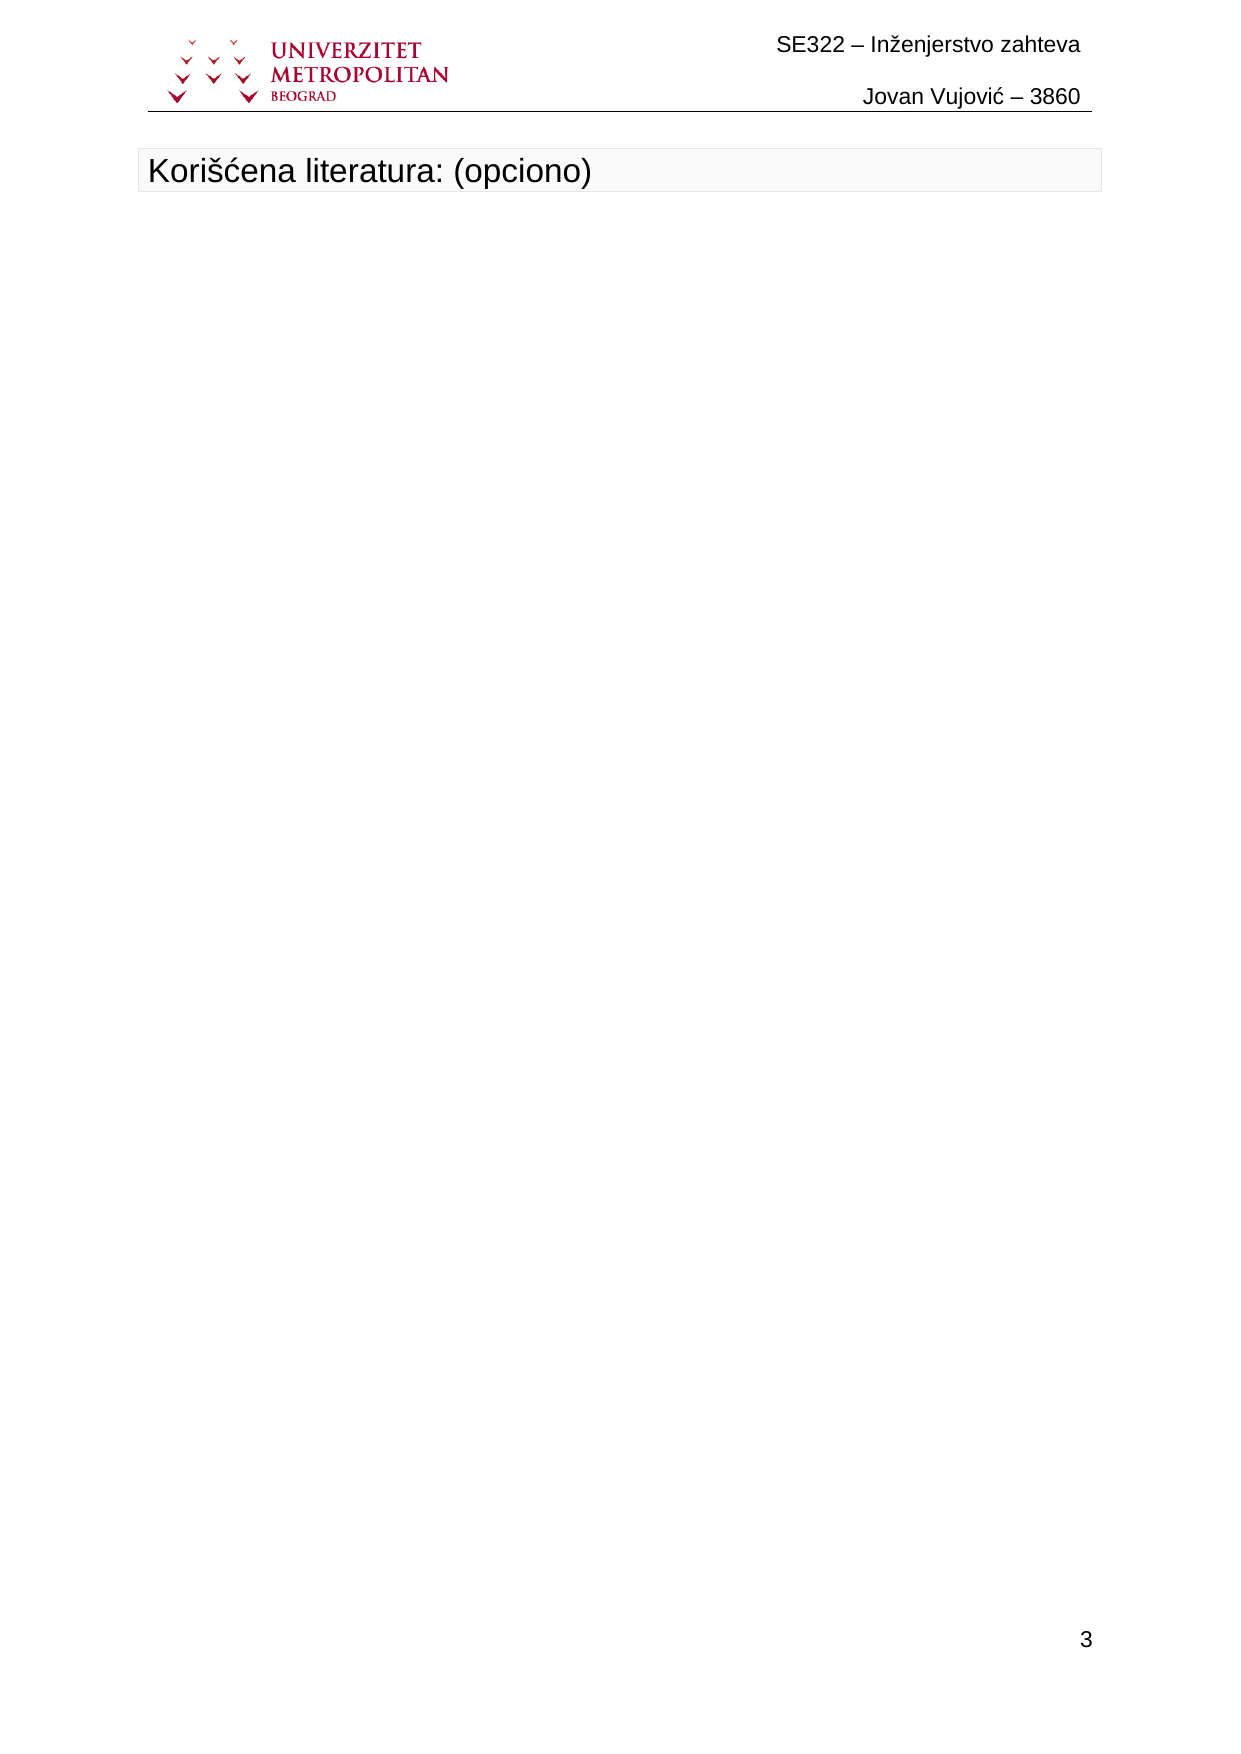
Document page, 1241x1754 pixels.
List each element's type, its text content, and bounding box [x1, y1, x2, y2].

picture [158, 29, 458, 111]
subtitle Korišćena literatura: (opciono) [139, 149, 1101, 191]
